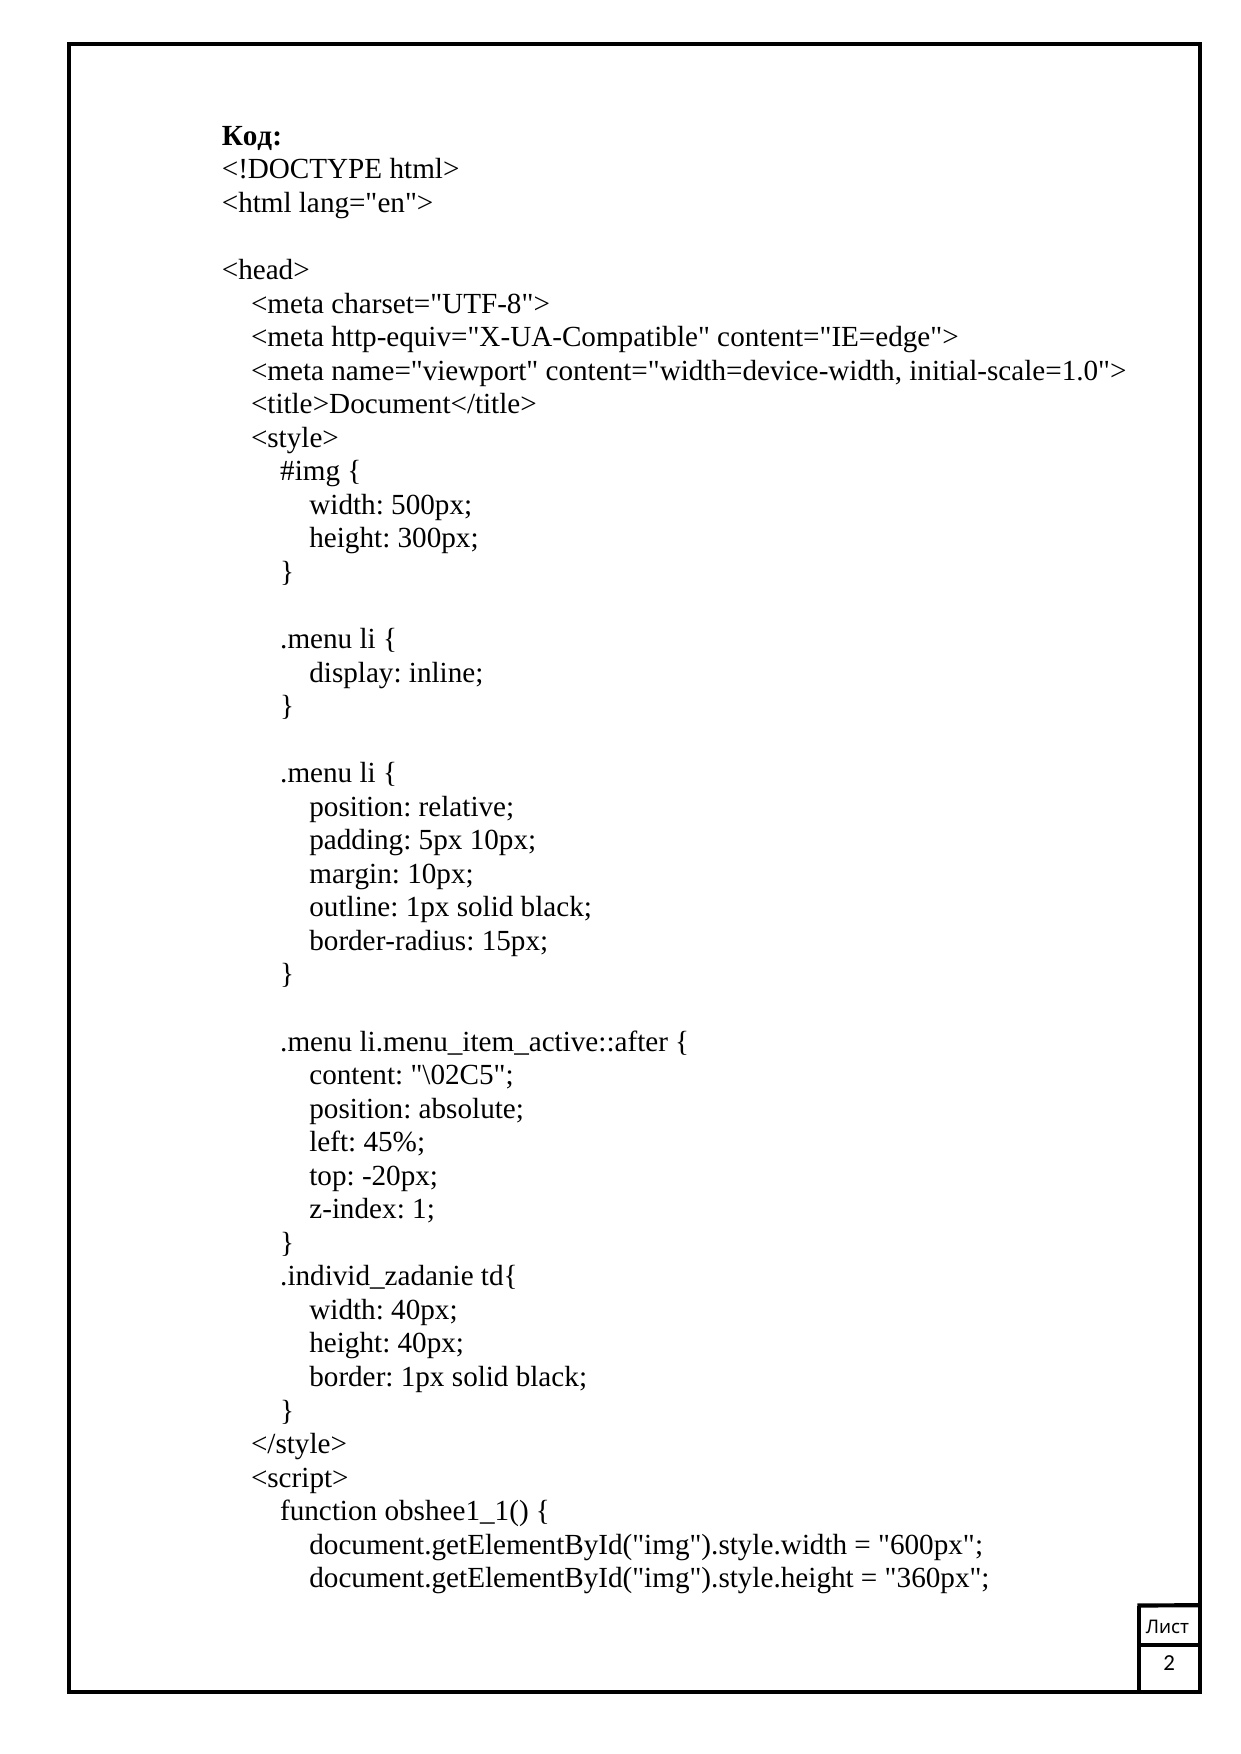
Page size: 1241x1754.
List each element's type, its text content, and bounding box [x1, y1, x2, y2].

text #img { [177, 453, 1152, 487]
text content: "\02C5"; [177, 1057, 1152, 1091]
text .menu li { [177, 621, 1152, 655]
text .menu li.menu_item_active::after { [177, 1024, 1152, 1057]
text document.getElementById("img").style.height = "360px"; [177, 1560, 1152, 1594]
text <!DOCTYPE html> [177, 152, 1152, 185]
text } [177, 688, 1152, 722]
text } [177, 957, 1152, 990]
text <style> [177, 420, 1152, 453]
text height: 300px; [177, 521, 1152, 554]
text } [177, 1225, 1152, 1258]
text position: relative; [177, 789, 1152, 822]
text } [177, 1393, 1152, 1426]
text top: -20px; [177, 1158, 1152, 1191]
text outline: 1px solid black; [177, 889, 1152, 923]
text <html lang="en"> [177, 185, 1152, 219]
text function obshee1_1() { [177, 1493, 1152, 1527]
text <title>Document</title> [177, 386, 1152, 420]
text z-index: 1; [177, 1191, 1152, 1225]
text Код: [177, 118, 1152, 152]
text width: 40px; [177, 1292, 1152, 1326]
text .individ_zadanie td{ [177, 1258, 1152, 1292]
text position: absolute; [177, 1091, 1152, 1124]
text </style> [177, 1426, 1152, 1460]
text document.getElementById("img").style.width = "600px"; [177, 1527, 1152, 1560]
text display: inline; [177, 655, 1152, 688]
text .menu li { [177, 755, 1152, 789]
text padding: 5px 10px; [177, 822, 1152, 856]
text <meta charset="UTF-8"> [177, 286, 1152, 319]
text <head> [177, 252, 1152, 286]
text left: 45%; [177, 1124, 1152, 1158]
text <meta http-equiv="X-UA-Compatible" content="IE=edge"> [177, 319, 1152, 353]
text border-radius: 15px; [177, 923, 1152, 957]
text margin: 10px; [177, 856, 1152, 889]
text <script> [177, 1460, 1152, 1493]
text height: 40px; [177, 1326, 1152, 1359]
text width: 500px; [177, 487, 1152, 521]
text } [177, 554, 1152, 588]
text <meta name="viewport" content="width=device-width, initial-scale=1.0"> [177, 353, 1152, 386]
text border: 1px solid black; [177, 1359, 1152, 1393]
